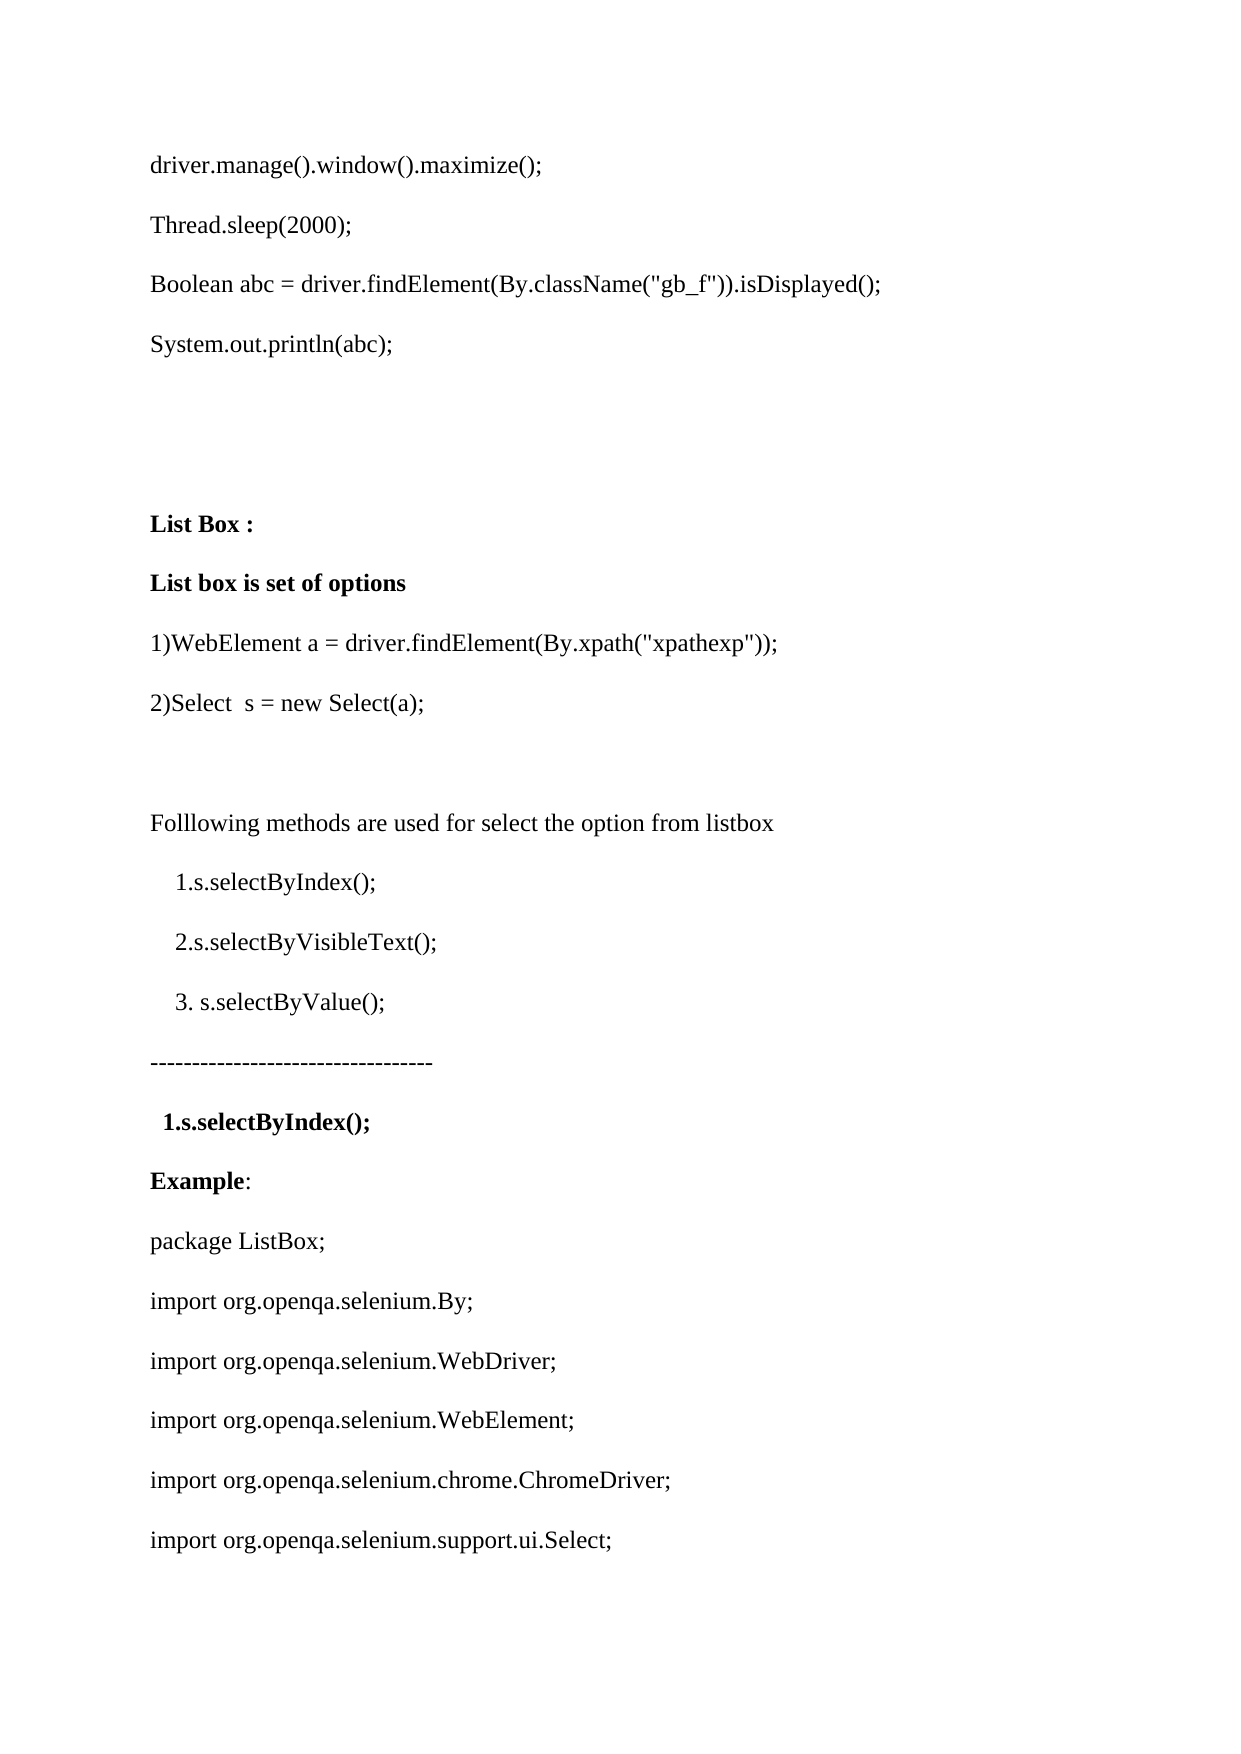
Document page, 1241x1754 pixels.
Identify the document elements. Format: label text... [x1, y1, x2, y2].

text 3. s.selectByValue(); [150, 987, 1090, 1016]
text import org.openqa.selenium.WebElement; [150, 1406, 1090, 1434]
text Thread.sleep(2000); [150, 210, 1090, 238]
text 2.s.selectByVisibleText(); [150, 927, 1090, 956]
text import org.openqa.selenium.WebDriver; [150, 1346, 1090, 1374]
text List Box : [150, 509, 1090, 537]
text Example: [150, 1166, 1090, 1195]
text import org.openqa.selenium.By; [150, 1286, 1090, 1315]
text import org.openqa.selenium.support.ui.Select; [150, 1525, 1090, 1554]
text package ListBox; [150, 1226, 1090, 1255]
text 1)WebElement a = driver.findElement(By.xpath("xpathexp")); [150, 628, 1090, 657]
text driver.manage().window().maximize(); [150, 150, 1090, 179]
text Folllowing methods are used for select the option from listbox [150, 808, 1090, 836]
text import org.openqa.selenium.chrome.ChromeDriver; [150, 1465, 1090, 1494]
text ---------------------------------- [150, 1047, 1090, 1076]
text 1.s.selectByIndex(); [150, 1107, 1090, 1135]
text 2)Select s = new Select(a); [150, 688, 1090, 717]
text List box is set of options [150, 568, 1090, 597]
text System.out.println(abc); [150, 329, 1090, 358]
text 1.s.selectByIndex(); [150, 867, 1090, 896]
text Boolean abc = driver.findElement(By.className("gb_f")).isDisplayed(); [150, 269, 1090, 298]
